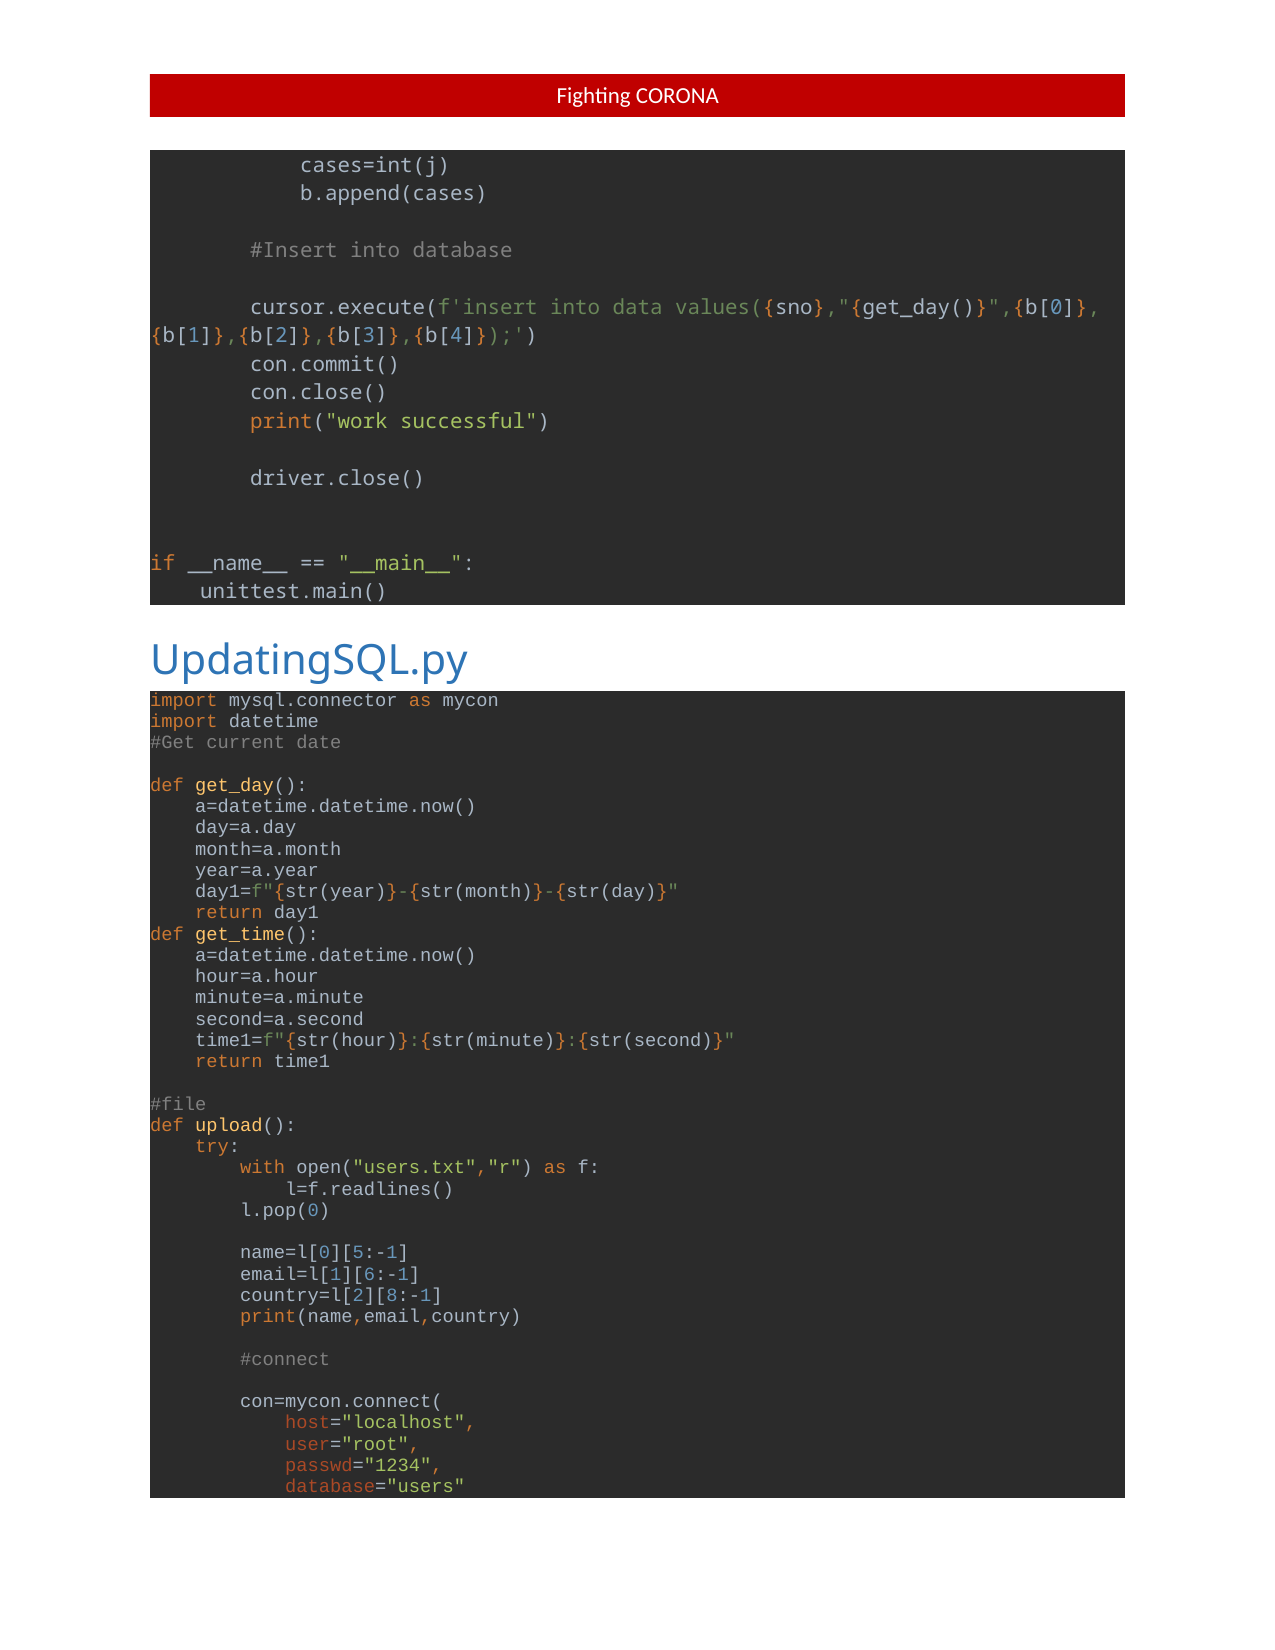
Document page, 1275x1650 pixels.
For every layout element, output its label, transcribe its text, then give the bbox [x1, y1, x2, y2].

subtitle UpdatingSQL.py [150, 630, 1125, 687]
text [150, 150, 1125, 605]
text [150, 691, 1125, 1498]
